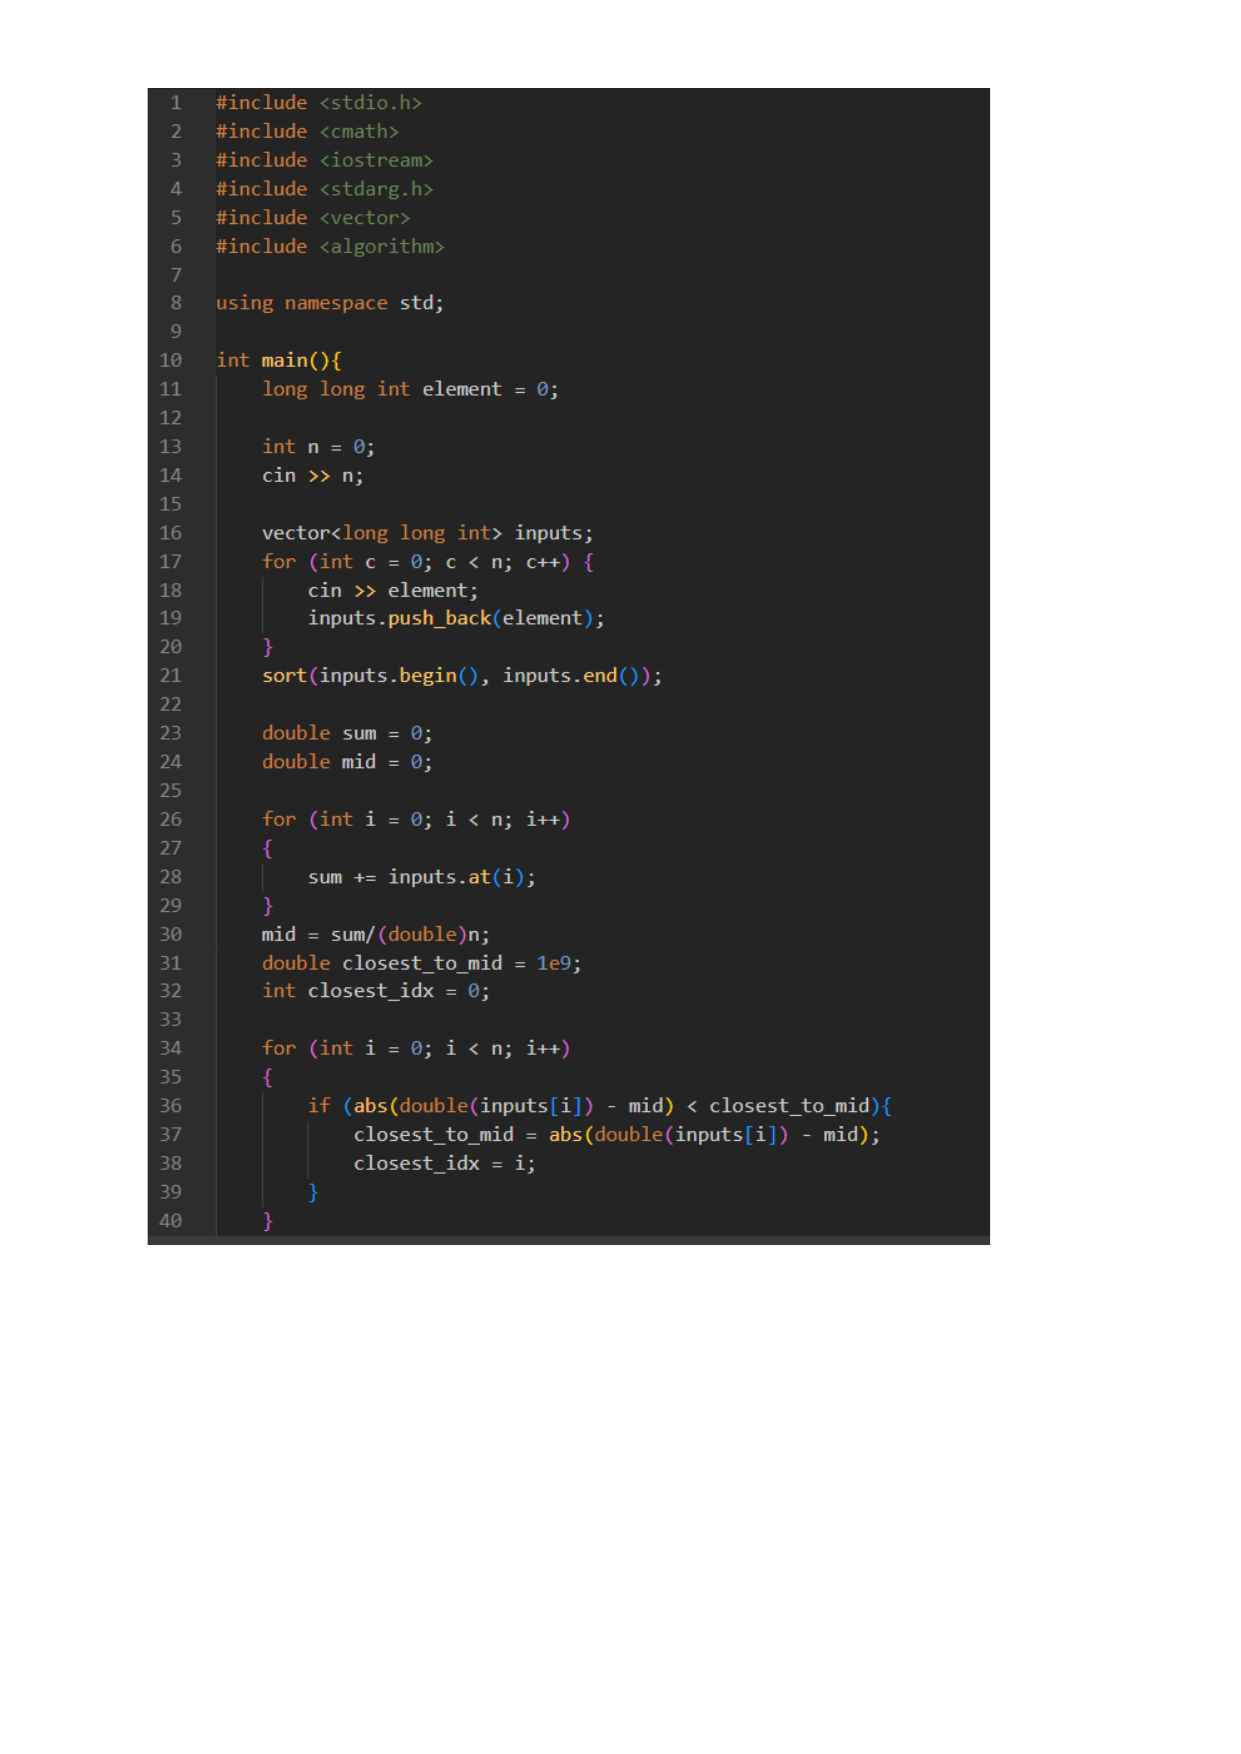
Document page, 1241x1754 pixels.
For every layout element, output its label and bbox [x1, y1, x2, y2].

picture [147, 88, 991, 1245]
